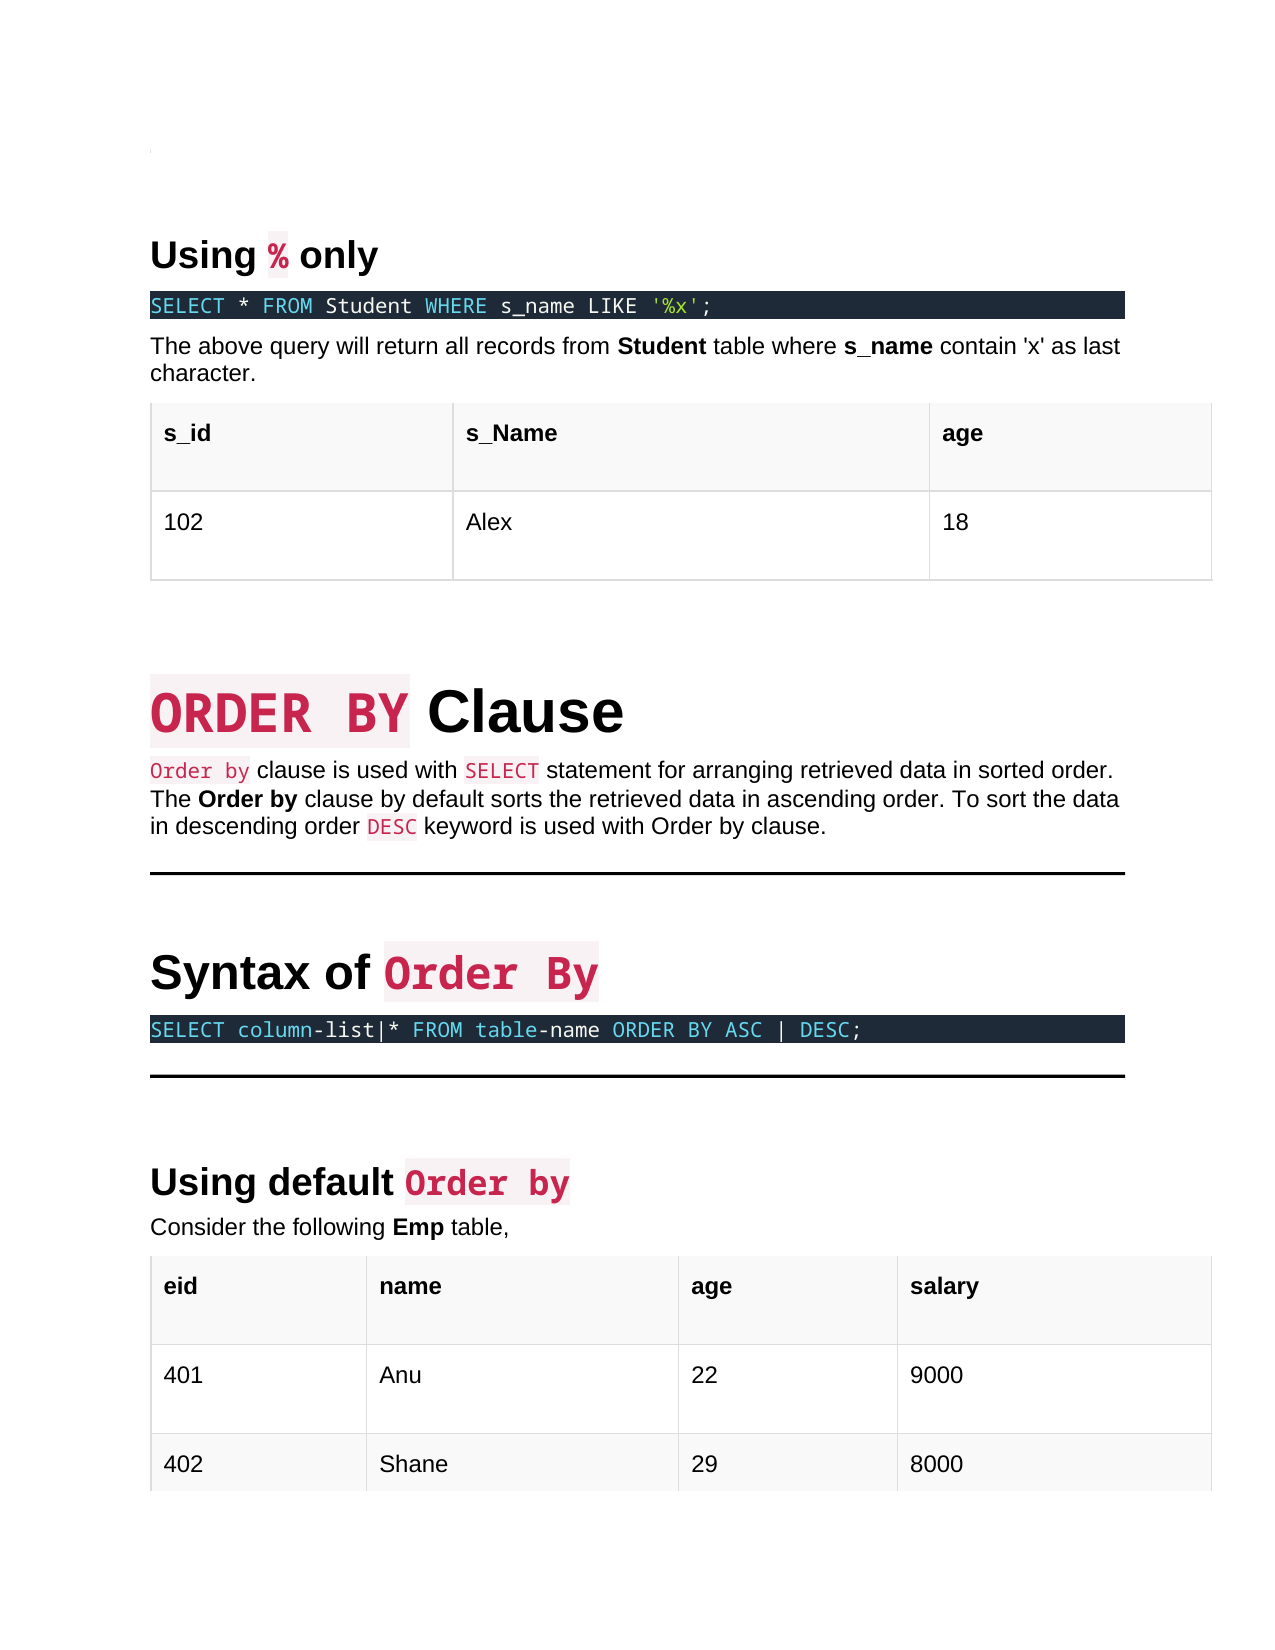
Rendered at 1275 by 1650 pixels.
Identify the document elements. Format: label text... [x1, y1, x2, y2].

table_cell 29 [679, 1434, 897, 1491]
table_header salary [898, 1256, 1211, 1344]
text SELECT column-list|* FROM table-name ORDER BY ASC | DESC; [150, 1015, 1125, 1043]
subtitle Using default Order by [150, 1143, 1125, 1205]
table_cell 9000 [898, 1345, 1211, 1433]
table_header name [367, 1256, 678, 1344]
subtitle ORDER BY Clause [410, 674, 1125, 748]
table_header eid [152, 1256, 366, 1344]
text SELECT * FROM Student WHERE s_name LIKE '%x'; [150, 291, 1125, 319]
table_cell 18 [930, 492, 1211, 579]
table_header s_Name [454, 403, 929, 490]
table_cell Anu [367, 1345, 678, 1433]
table_header s_id [152, 403, 452, 490]
table_header age [930, 403, 1211, 490]
table_cell 102 [152, 492, 452, 579]
text Consider the following Emp table, [150, 1213, 1125, 1241]
table_cell 8000 [898, 1434, 1211, 1491]
text Order by clause is used with SELECT statement for arranging retrieved data in sorted order. The Order by clause by default sorts the retrieved data in ascending order. To sort the data in descending order DESC keyword is used with Order by clause. [150, 756, 1125, 841]
subtitle Syntax of Order By [150, 940, 1125, 1002]
table_cell 401 [152, 1345, 366, 1433]
text The above query will return all records from Student table where s_name contain 'x' as last character. [150, 332, 1125, 387]
table_cell 22 [679, 1345, 897, 1433]
table_cell 402 [152, 1434, 366, 1491]
table_header age [679, 1256, 897, 1344]
table_cell Alex [454, 492, 929, 579]
table_cell Shane [367, 1434, 678, 1491]
text Using % only [150, 216, 1125, 278]
